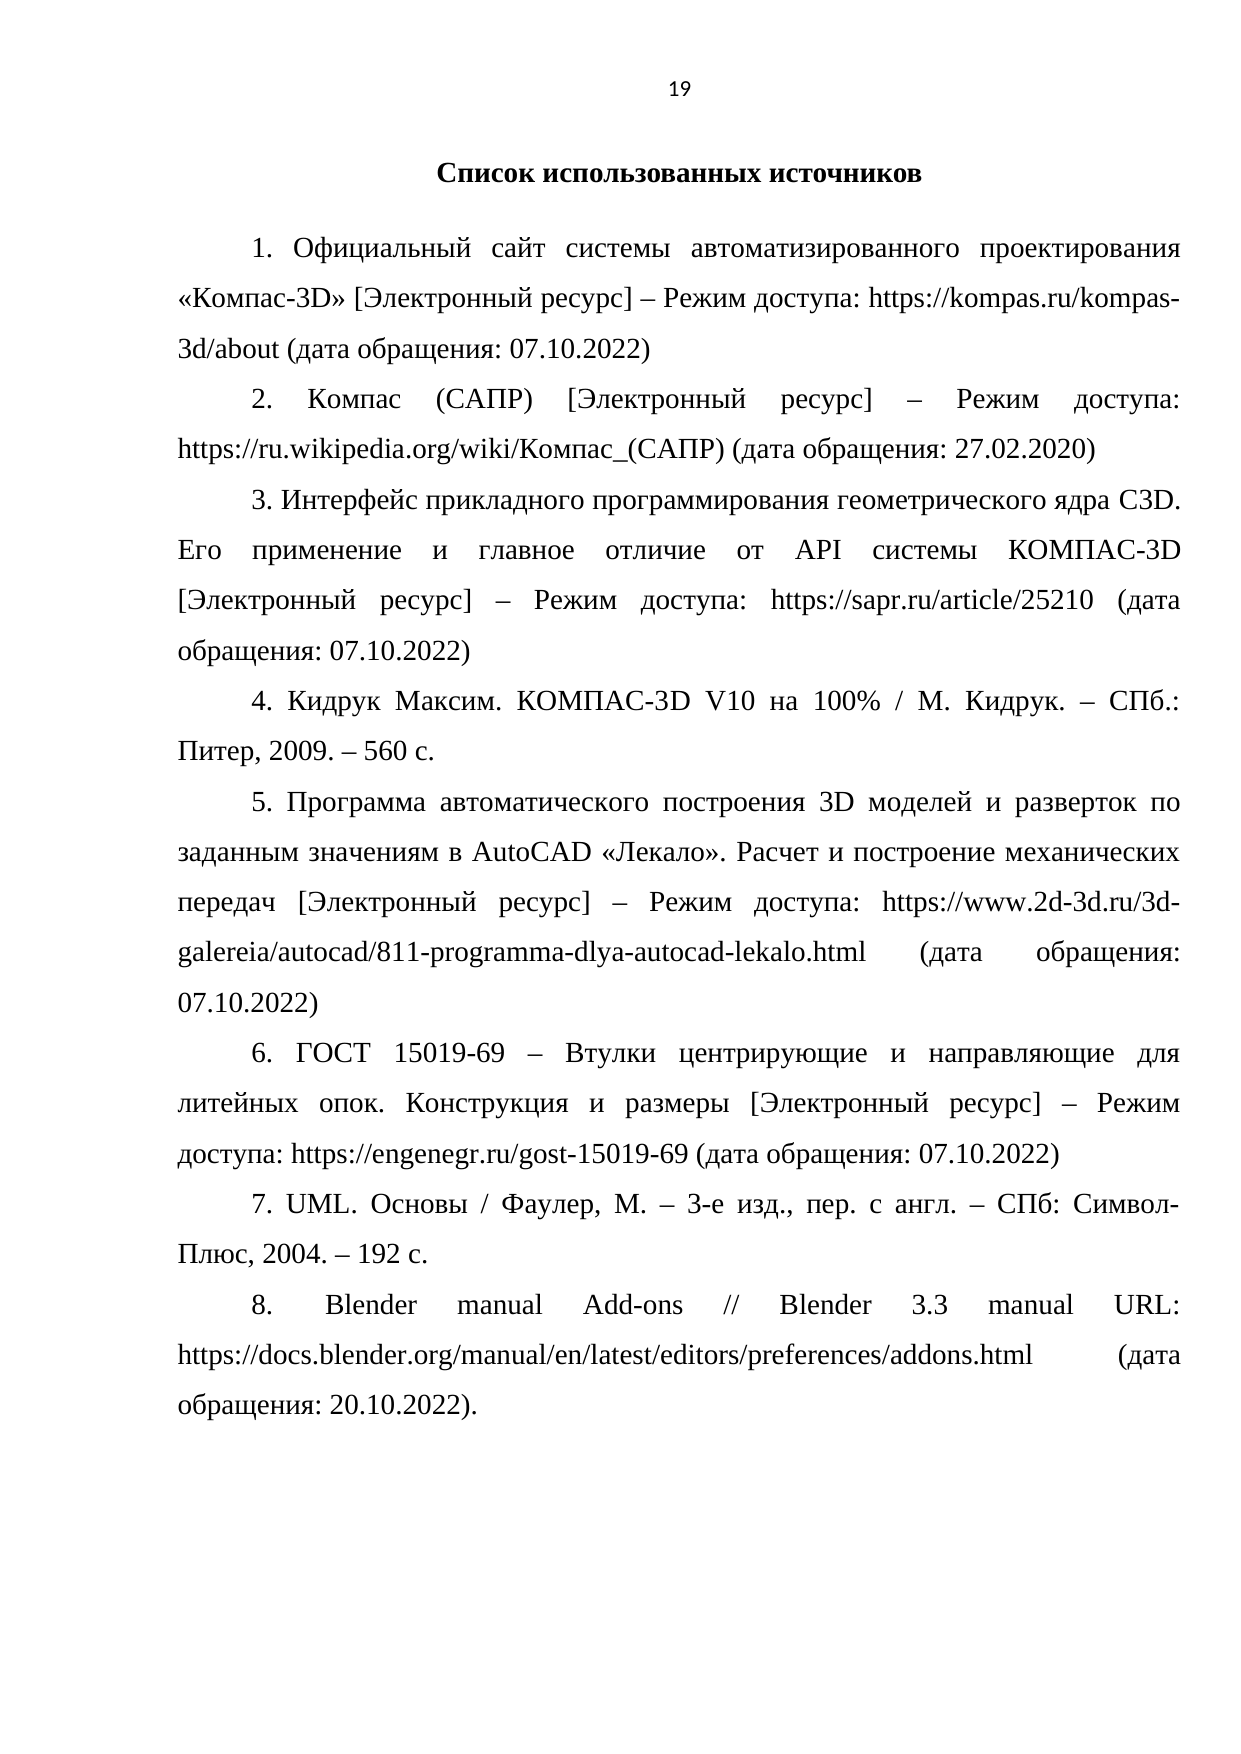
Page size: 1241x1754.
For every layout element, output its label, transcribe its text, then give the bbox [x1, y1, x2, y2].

text 8. Blender manual Add-ons // Blender 3.3 manual URL: https://docs.blender.org/manual/en/latest/editors/preferences/addons.html (дата обращения: 20.10.2022). [177, 1287, 1181, 1421]
text 6. ГОСТ 15019-69 – Втулки центрирующие и направляющие для литейных опок. Конструкция и размеры [Электронный ресурс] – Режим доступа: https://engenegr.ru/gost-15019-69 (дата обращения: 07.10.2022) [177, 1035, 1181, 1169]
text 4. Кидрук Максим. КОМПАС-3D V10 на 100% / М. Кидрук. – СПб.: Питер, 2009. – 560 с. [177, 683, 1181, 767]
text 2. Компас (САПР) [Электронный ресурс] – Режим доступа: https://ru.wikipedia.org/wiki/Компас_(САПР) (дата обращения: 27.02.2020) [177, 381, 1181, 465]
text 5. Программа автоматического построения 3D моделей и разверток по заданным значениям в AutoCAD «Лекало». Расчет и построение механических передач [Электронный ресурс] – Режим доступа: https://www.2d-3d.ru/3d-galereia/autocad/811-programma-dlya-autocad-lekalo.html (дата обращения: 07.10.2022) [177, 784, 1181, 1018]
text 3. Интерфейс прикладного программирования геометрического ядра C3D. Его применение и главное отличие от API системы КОМПАС-3D [Электронный ресурс] – Режим доступа: https://sapr.ru/article/25210 (дата обращения: 07.10.2022) [177, 482, 1181, 666]
text 1. Официальный сайт системы автоматизированного проектирования «Компас-3D» [Электронный ресурс] – Режим доступа: https://kompas.ru/kompas-3d/about (дата обращения: 07.10.2022) [177, 230, 1181, 364]
text Список использованных источников [177, 155, 1181, 188]
text 7. UML. Основы / Фаулер, М. – 3-е изд., пер. с англ. – СПб: Символ-Плюс, 2004. – 192 с. [177, 1186, 1181, 1270]
